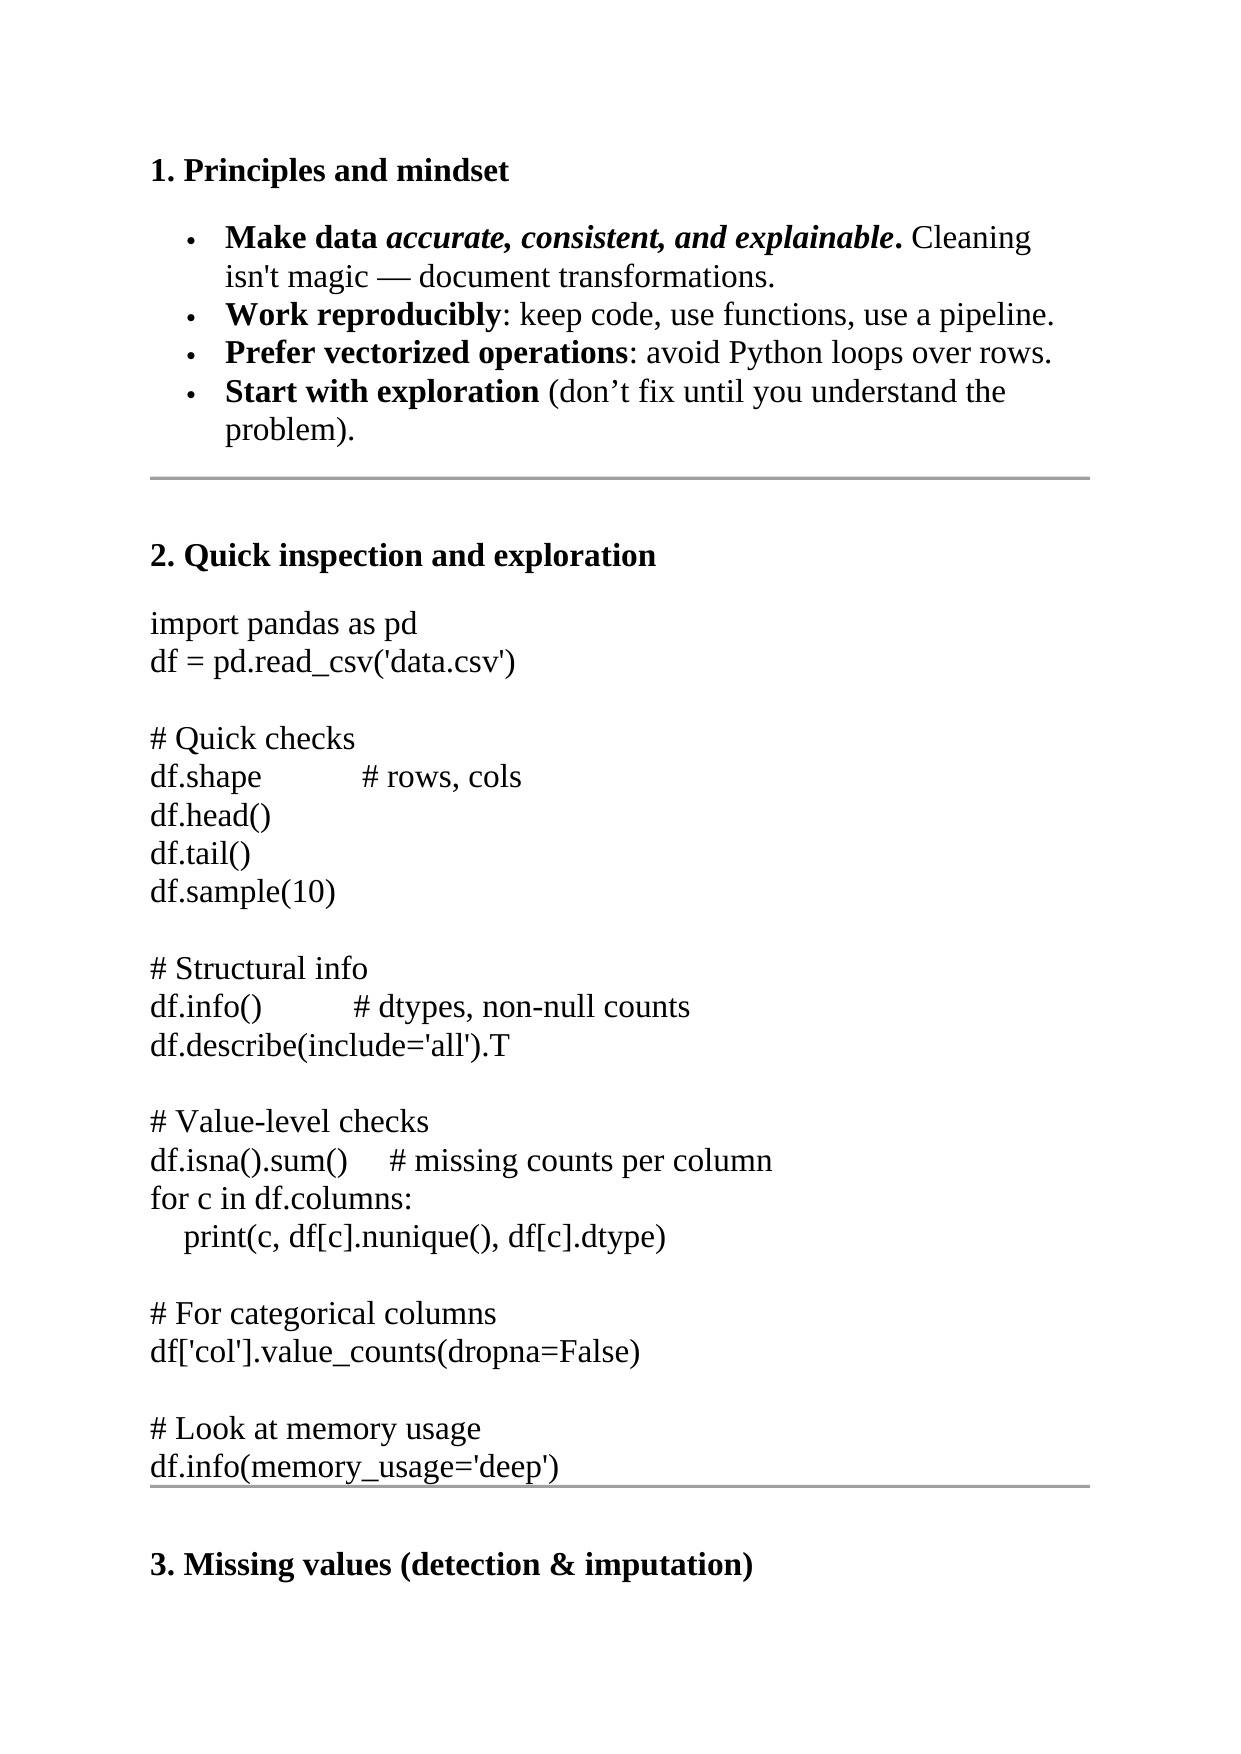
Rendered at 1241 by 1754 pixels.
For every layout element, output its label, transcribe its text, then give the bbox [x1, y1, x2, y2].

text df.info(memory_usage='deep') [150, 1446, 1090, 1484]
text df.info() # dtypes, non-null counts [150, 986, 1090, 1025]
text df.isna().sum() # missing counts per column [150, 1140, 1090, 1178]
text # Structural info [150, 948, 1090, 986]
text df['col'].value_counts(dropna=False) [150, 1331, 1090, 1370]
list Make data accurate, consistent, and explainable. Cleaning isn't magic — document transformations. [187, 217, 1090, 294]
text # Look at memory usage [150, 1408, 1090, 1446]
text 2. Quick inspection and exploration [150, 536, 1090, 574]
text import pandas as pd [150, 603, 1090, 641]
text 1. Principles and mindset [150, 150, 1090, 188]
list Start with exploration (don’t fix until you understand the problem). [187, 371, 1090, 447]
text df.describe(include='all').T [150, 1025, 1090, 1063]
list Prefer vectorized operations: avoid Python loops over rows. [187, 332, 1090, 371]
text # Quick checks [150, 718, 1090, 756]
text # For categorical columns [150, 1293, 1090, 1331]
text df.sample(10) [150, 871, 1090, 910]
list Work reproducibly: keep code, use functions, use a pipeline. [187, 294, 1090, 332]
text 3. Missing values (detection & imputation) [150, 1544, 1090, 1582]
text df.head() [150, 795, 1090, 833]
text # Value-level checks [150, 1101, 1090, 1140]
text df.tail() [150, 833, 1090, 871]
text for c in df.columns: [150, 1178, 1090, 1216]
text print(c, df[c].nunique(), df[c].dtype) [150, 1216, 1090, 1255]
text df = pd.read_csv('data.csv') [150, 641, 1090, 680]
text df.shape # rows, cols [150, 756, 1090, 795]
